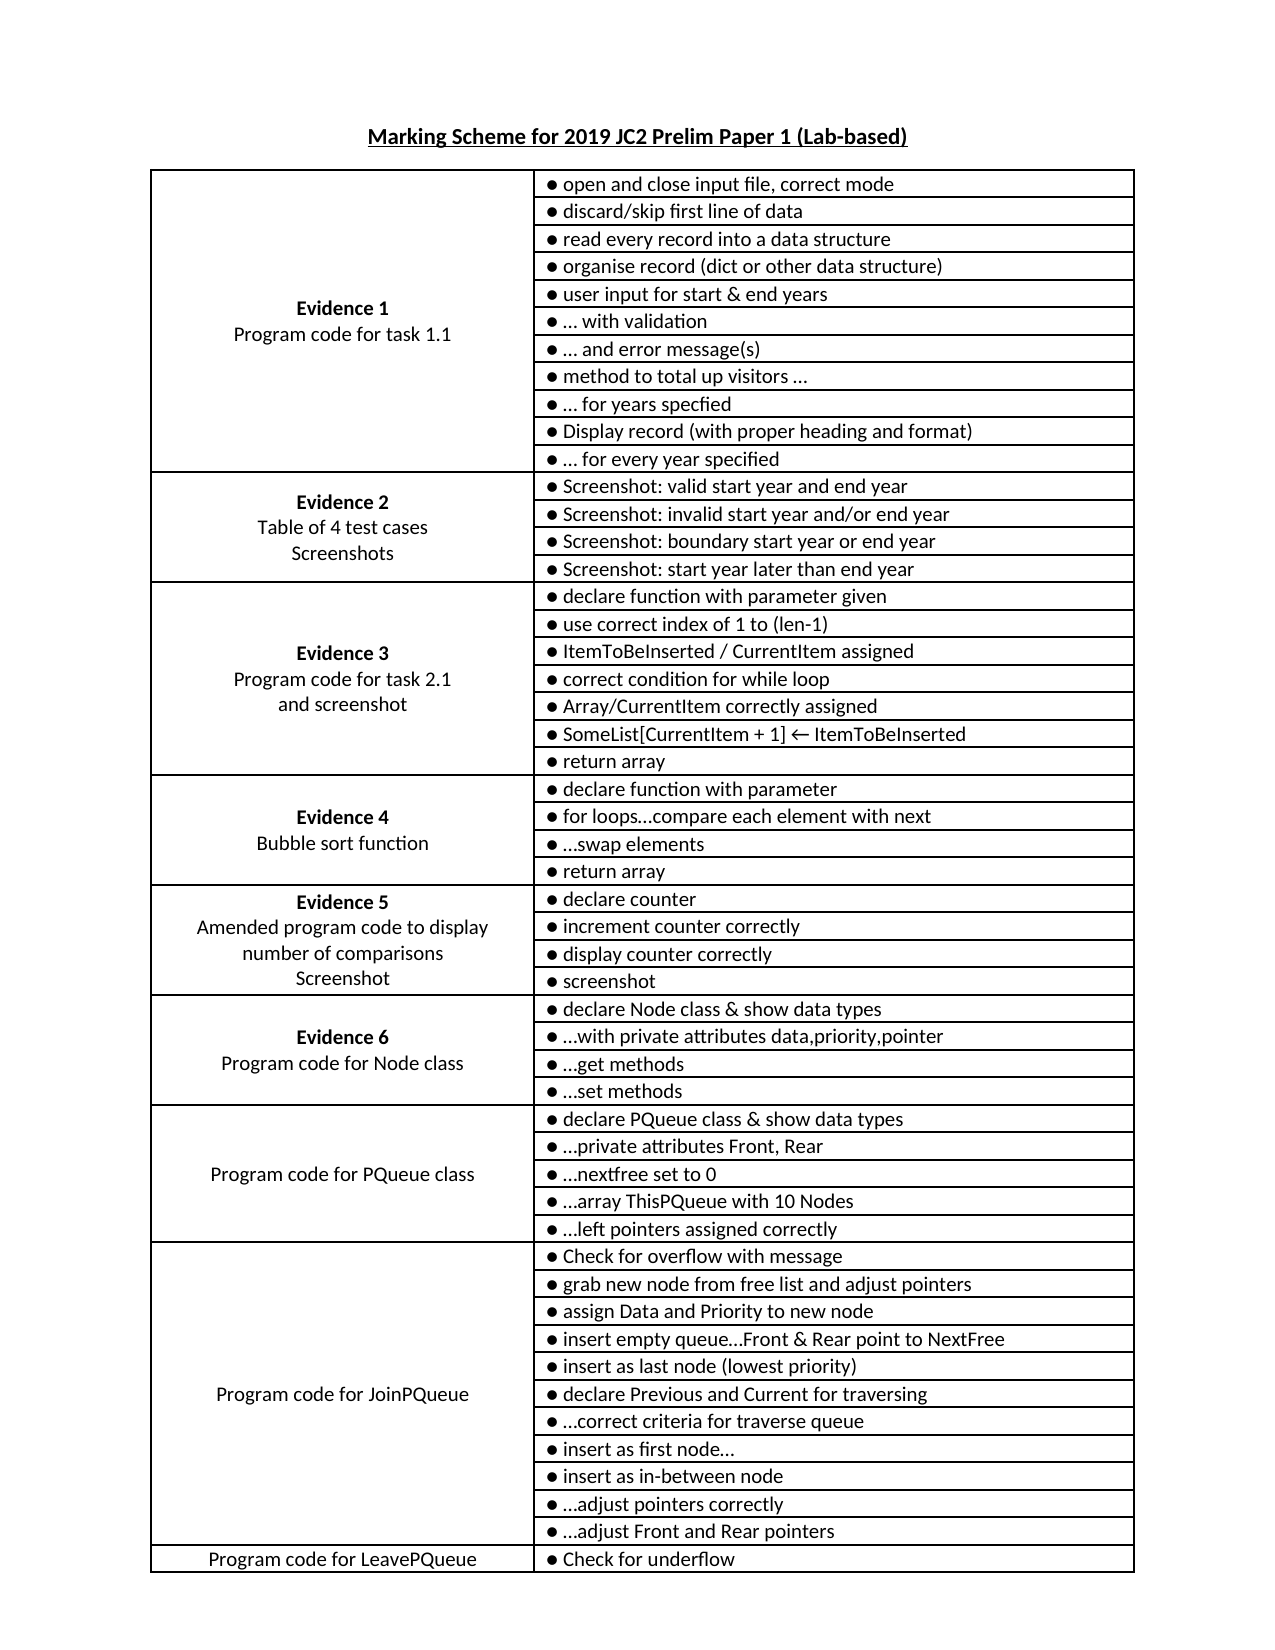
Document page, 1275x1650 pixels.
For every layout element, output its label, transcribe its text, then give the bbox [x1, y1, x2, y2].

table_cell ● …correct criteria for traverse queue [535, 1408, 1133, 1434]
text Marking Scheme for 2019 JC2 Prelim Paper 1 (Lab-based) [150, 122, 1125, 150]
table_cell ● for loops…compare each element with next [535, 803, 1133, 829]
table_cell ● increment counter correctly [535, 913, 1133, 939]
table_cell ● … and error message(s) [535, 336, 1133, 361]
table_cell ● …left pointers assigned correctly [535, 1216, 1133, 1241]
table_cell ● insert empty queue…Front & Rear point to NextFree [535, 1326, 1133, 1351]
table_cell ● Screenshot: valid start year and end year [535, 473, 1133, 499]
table_cell ● declare function with parameter given [535, 583, 1133, 609]
table_cell ● screenshot [535, 968, 1133, 994]
table_cell ● Display record (with proper heading and format) [535, 418, 1133, 444]
table_header ● open and close input file, correct mode [535, 171, 1133, 196]
table_cell ● correct condition for while loop [535, 666, 1133, 691]
table_cell ● …get methods [535, 1051, 1133, 1076]
table_cell ● declare PQueue class & show data types [535, 1106, 1133, 1131]
table_cell ● … for years specfied [535, 391, 1133, 416]
table_cell ● …array ThisPQueue with 10 Nodes [535, 1188, 1133, 1214]
table_cell ● SomeList[CurrentItem + 1] ← ItemToBeInserted [535, 721, 1133, 746]
table_cell ● …adjust pointers correctly [535, 1491, 1133, 1516]
table_cell ● …swap elements [535, 831, 1133, 856]
table_cell Evidence 5 Amended program code to display number of comparisons Screenshot [152, 886, 533, 994]
table_cell ● assign Data and Priority to new node [535, 1298, 1133, 1324]
table_cell ● declare Node class & show data types [535, 996, 1133, 1021]
table_cell Evidence 2 Table of 4 test cases Screenshots [152, 473, 533, 581]
table_cell ● declare function with parameter [535, 776, 1133, 801]
table_cell ● use correct index of 1 to (len-1) [535, 611, 1133, 636]
table_cell ● discard/skip first line of data [535, 198, 1133, 224]
table_cell ● Check for underflow [535, 1546, 1133, 1571]
table_cell ● read every record into a data structure [535, 226, 1133, 251]
table_cell ● … with validation [535, 308, 1133, 334]
table_cell ● insert as first node… [535, 1436, 1133, 1461]
table_cell Evidence 6 Program code for Node class [152, 996, 533, 1104]
table_cell Evidence 4 Bubble sort function [152, 776, 533, 884]
table_cell ● declare Previous and Current for traversing [535, 1381, 1133, 1406]
table_cell ● …adjust Front and Rear pointers [535, 1518, 1133, 1544]
table_cell ● ItemToBeInserted / CurrentItem assigned [535, 638, 1133, 664]
table_cell ● Screenshot: start year later than end year [535, 556, 1133, 581]
table_cell Program code for JoinPQueue [152, 1243, 533, 1544]
table_cell ● Screenshot: invalid start year and/or end year [535, 501, 1133, 526]
table_cell ● …set methods [535, 1078, 1133, 1104]
table_cell ● method to total up visitors … [535, 363, 1133, 389]
table_cell Evidence 3 Program code for task 2.1 and screenshot [152, 583, 533, 774]
table_cell ● user input for start & end years [535, 281, 1133, 306]
table_cell ● insert as last node (lowest priority) [535, 1353, 1133, 1379]
table_cell ● …nextfree set to 0 [535, 1161, 1133, 1186]
table_cell ● Check for overflow with message [535, 1243, 1133, 1269]
table_cell ● declare counter [535, 886, 1133, 911]
table_cell ● … for every year specified [535, 446, 1133, 471]
table_cell ● return array [535, 748, 1133, 774]
table_cell ● grab new node from free list and adjust pointers [535, 1271, 1133, 1296]
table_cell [152, 1546, 533, 1571]
table_cell ● …private attributes Front, Rear [535, 1133, 1133, 1159]
table_cell ● display counter correctly [535, 941, 1133, 966]
table_cell Program code for PQueue class [152, 1106, 533, 1241]
table_cell ● insert as in-between node [535, 1463, 1133, 1489]
table_cell ● …with private attributes data,priority,pointer [535, 1023, 1133, 1049]
table_cell ● Array/CurrentItem correctly assigned [535, 693, 1133, 719]
table_cell ● return array [535, 858, 1133, 884]
table_cell ● Screenshot: boundary start year or end year [535, 528, 1133, 554]
table_cell ● organise record (dict or other data structure) [535, 253, 1133, 279]
table_header Evidence 1 Program code for task 1.1 [152, 171, 533, 471]
